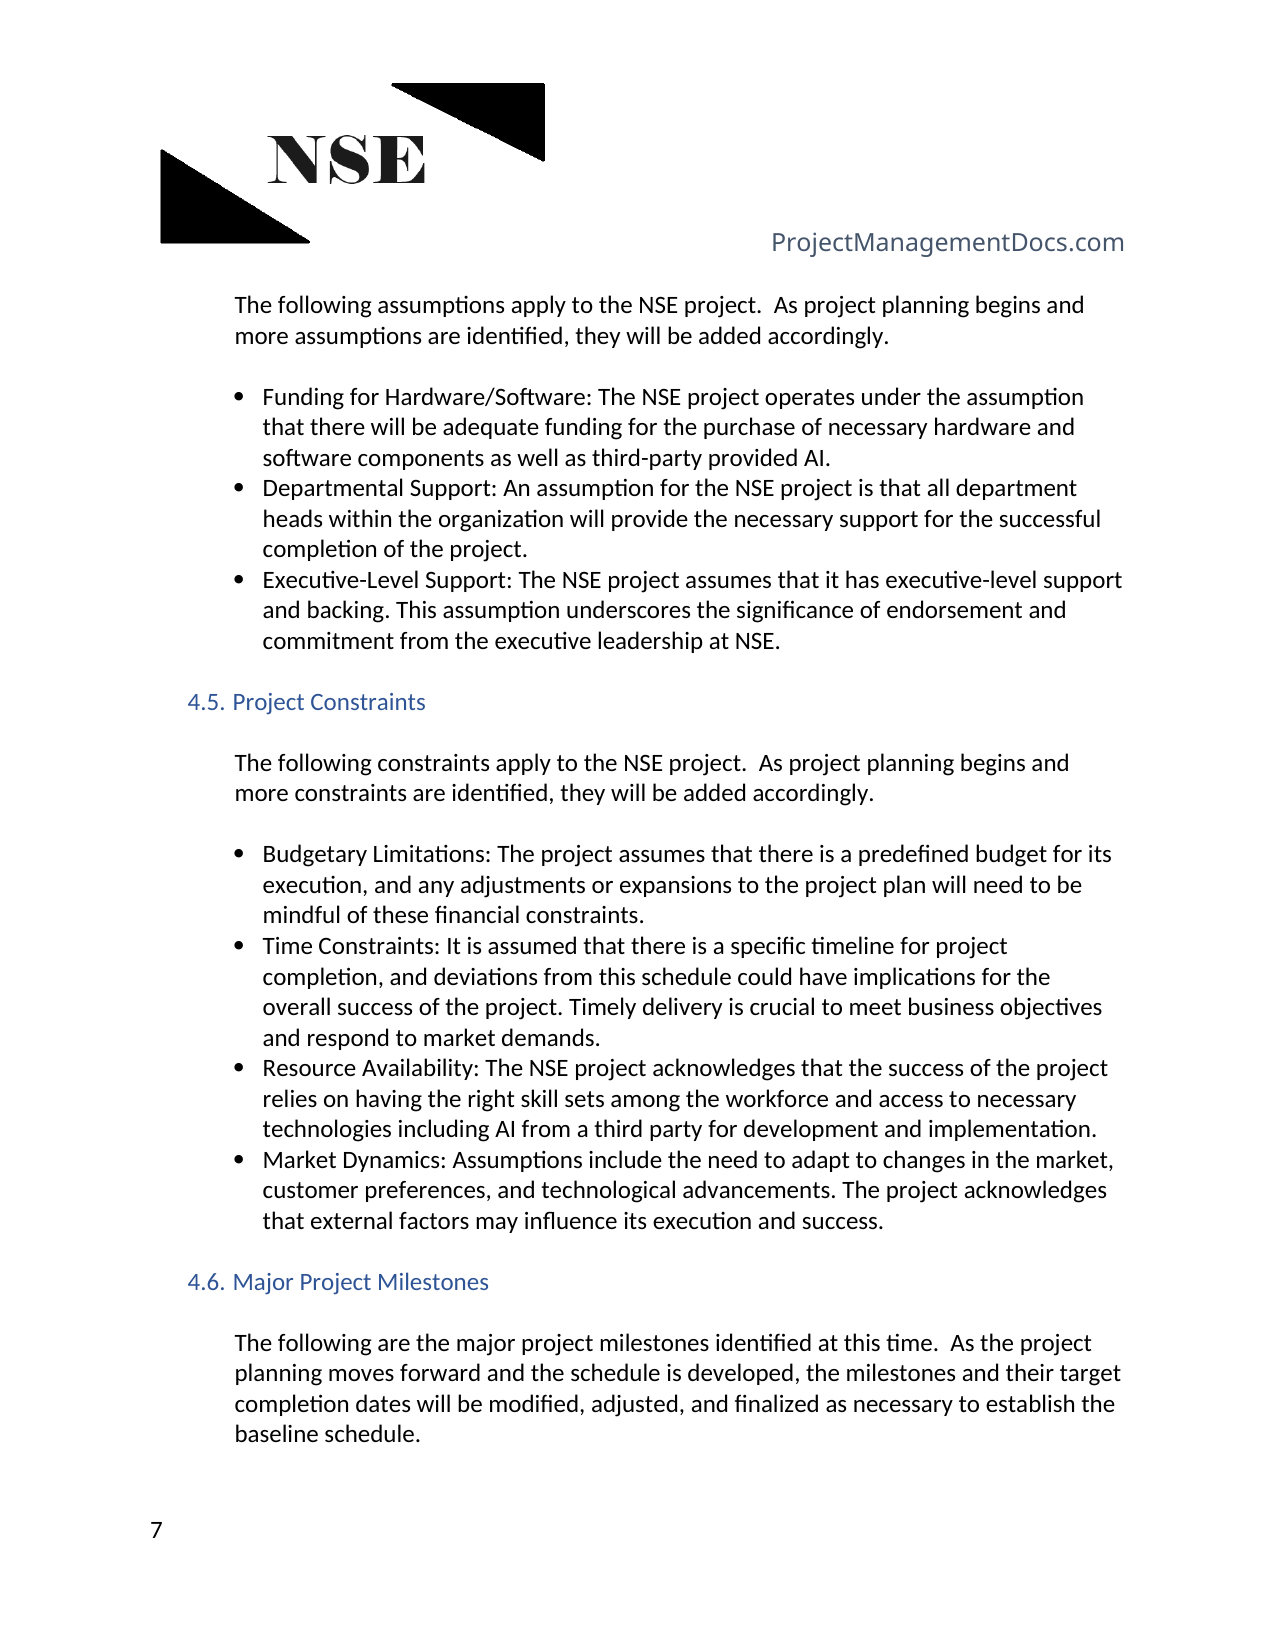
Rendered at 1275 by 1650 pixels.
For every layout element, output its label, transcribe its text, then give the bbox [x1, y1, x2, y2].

list Budgetary Limitations: The project assumes that there is a predefined budget for its execution, and any adjustments or expansions to the project plan will need to be mindful of these financial constraints. [234, 839, 1125, 930]
list Funding for Hardware/Software: The NSE project operates under the assumption that there will be adequate funding for the purchase of necessary hardware and software components as well as third-party provided AI. [234, 381, 1125, 472]
subtitle Major Project Milestones [187, 1266, 1125, 1296]
list Executive-Level Support: The NSE project assumes that it has executive-level support and backing. This assumption underscores the significance of endorsement and commitment from the executive leadership at NSE. [234, 564, 1125, 656]
list Resource Availability: The NSE project acknowledges that the success of the project relies on having the right skill sets among the workforce and access to necessary technologies including AI from a third party for development and implementation. [234, 1052, 1125, 1144]
list Departmental Support: An assumption for the NSE project is that all department heads within the organization will provide the necessary support for the successful completion of the project. [234, 472, 1125, 564]
picture [150, 75, 554, 252]
text The following are the major project milestones identified at this time. As the project planning moves forward and the schedule is developed, the milestones and their target completion dates will be modified, adjusted, and finalized as necessary to establish the baseline schedule. [234, 1327, 1125, 1449]
list Time Constraints: It is assumed that there is a specific timeline for project completion, and deviations from this schedule could have implications for the overall success of the project. Timely delivery is crucial to meet business objectives and respond to market demands. [234, 930, 1125, 1052]
subtitle Project Constraints [187, 686, 1125, 717]
list Market Dynamics: Assumptions include the need to adapt to changes in the market, customer preferences, and technological advancements. The project acknowledges that external factors may influence its execution and success. [234, 1144, 1125, 1235]
text The following assumptions apply to the NSE project. As project planning begins and more assumptions are identified, they will be added accordingly. [234, 289, 1125, 350]
text The following constraints apply to the NSE project. As project planning begins and more constraints are identified, they will be added accordingly. [234, 747, 1125, 808]
